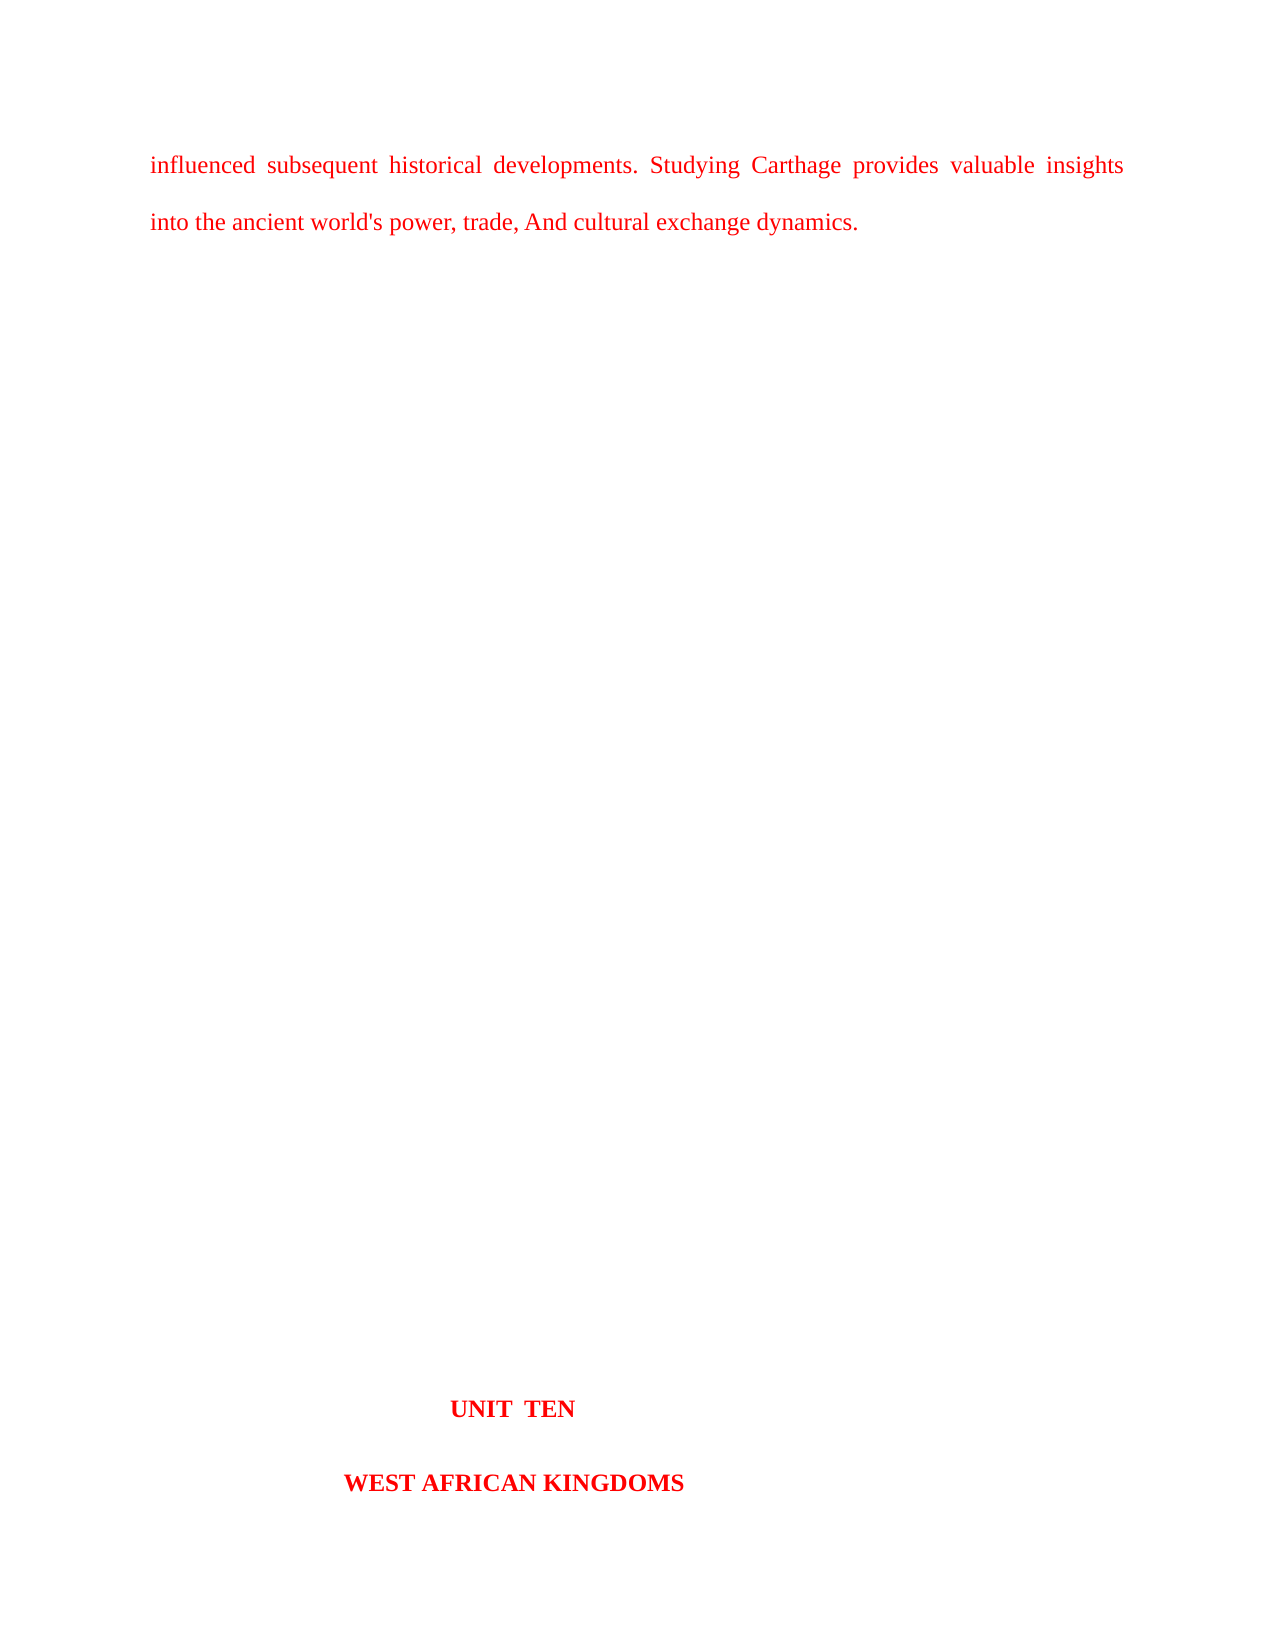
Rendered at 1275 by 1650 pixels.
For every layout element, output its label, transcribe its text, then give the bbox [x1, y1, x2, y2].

text UNIT TEN [150, 1394, 1125, 1423]
text WEST AFRICAN KINGDOMS [150, 1468, 1125, 1497]
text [150, 150, 1125, 236]
